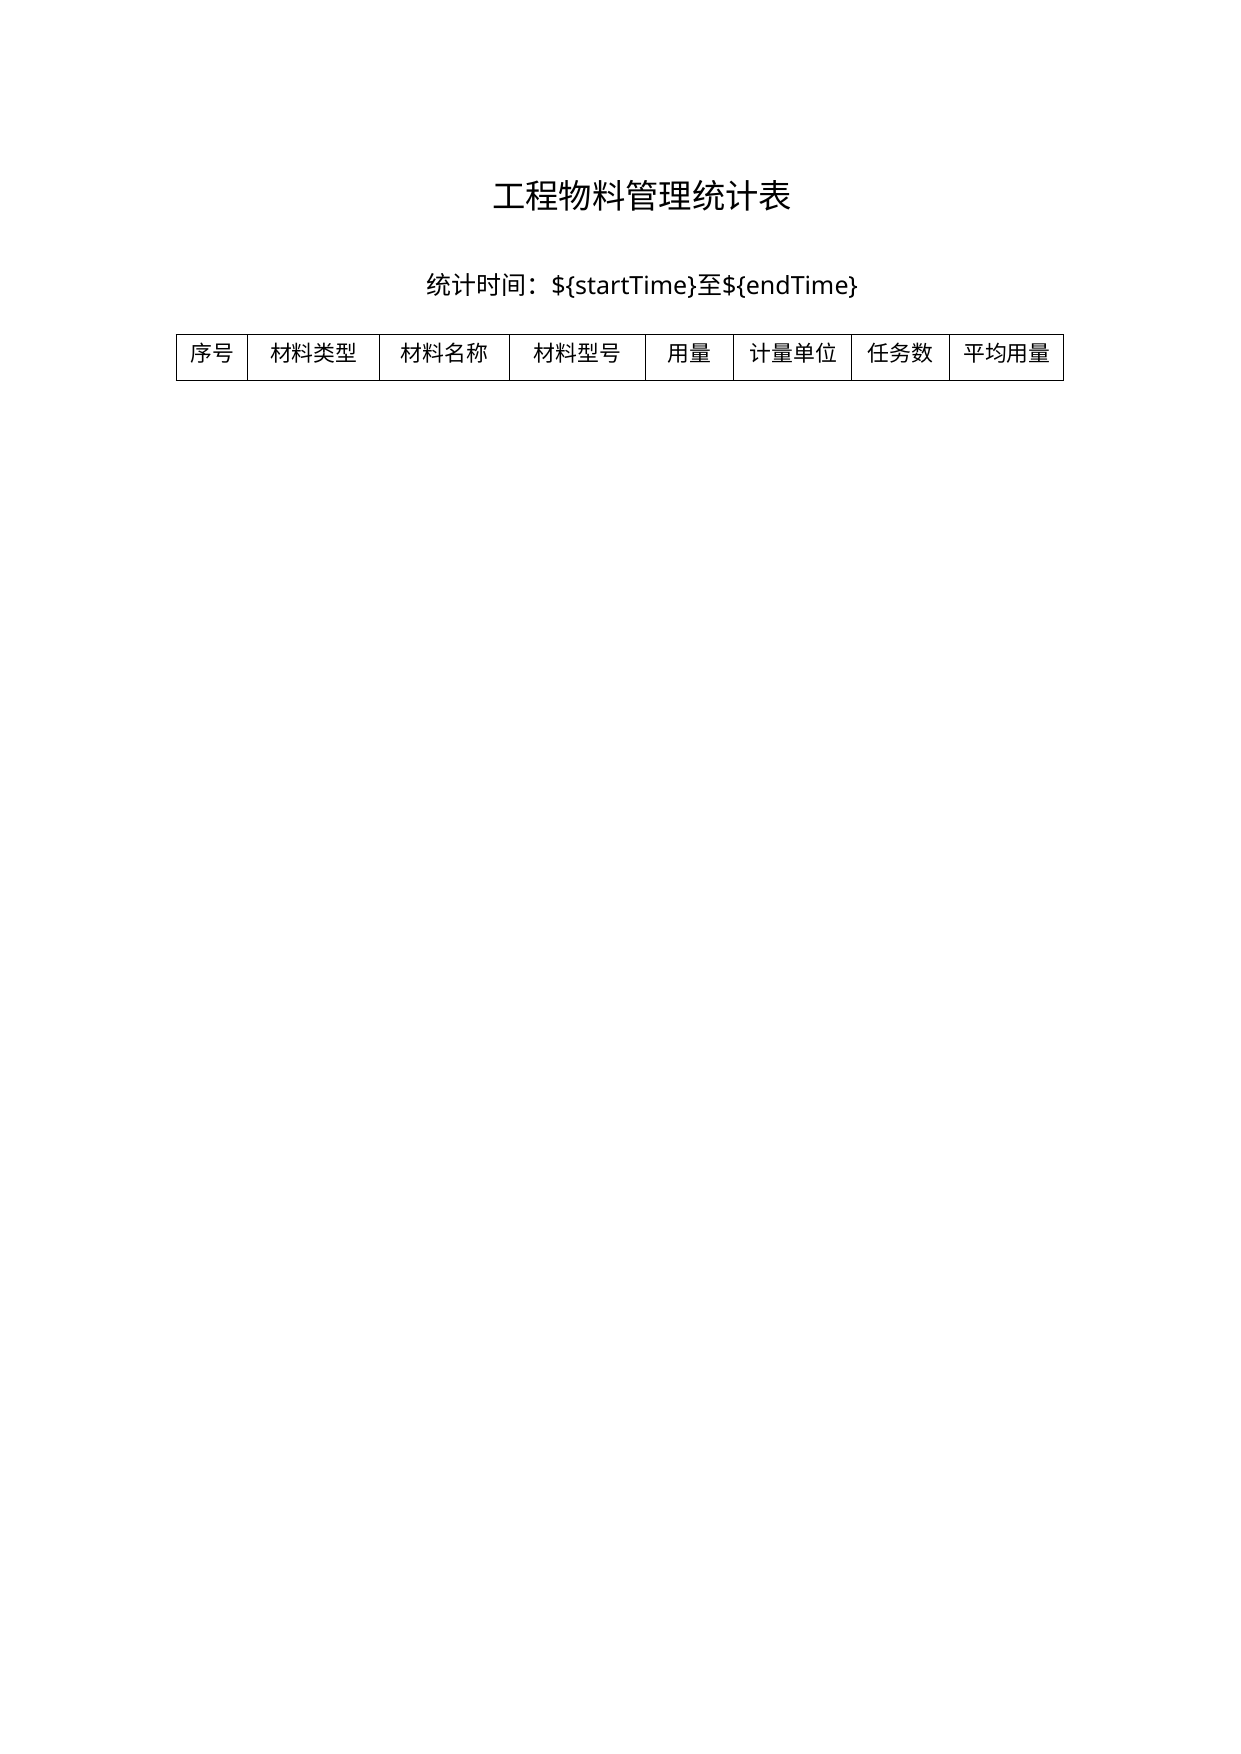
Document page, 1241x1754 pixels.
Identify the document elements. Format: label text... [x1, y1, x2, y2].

text 工程物料管理统计表 [187, 162, 1053, 227]
table_header 任务数 [852, 335, 949, 380]
table_header 序号 [177, 335, 247, 380]
table_header 材料名称 [380, 335, 509, 380]
table_header 材料型号 [510, 335, 645, 380]
table_header 材料类型 [248, 335, 379, 380]
table_header 平均用量 [950, 335, 1063, 380]
table_header 用量 [646, 335, 733, 380]
text 统计时间：${startTime}至${endTime} [187, 251, 1053, 316]
table_header 计量单位 [734, 335, 851, 380]
